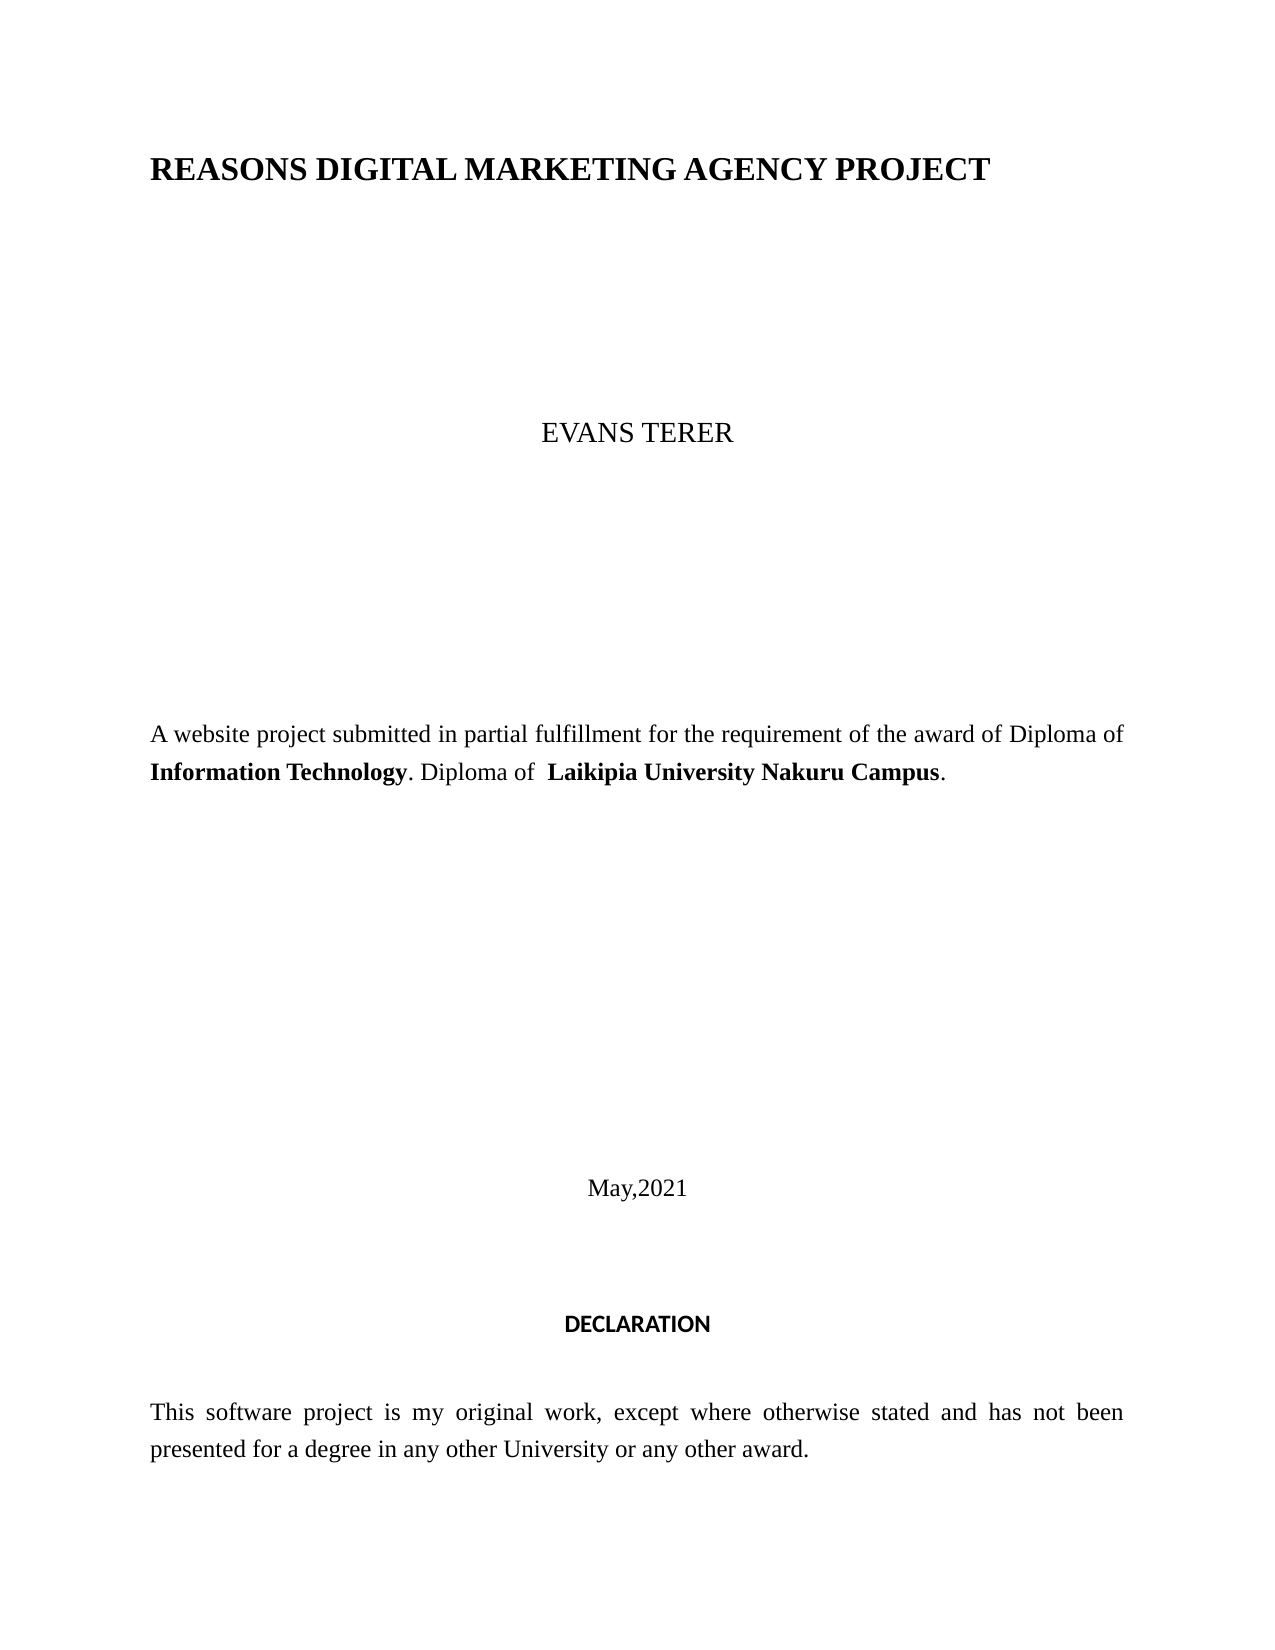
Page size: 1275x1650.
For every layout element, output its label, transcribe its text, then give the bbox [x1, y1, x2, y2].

text This software project is my original work, except where otherwise stated and has not been presented for a degree in any other University or any other award. [150, 1390, 1125, 1465]
text DECLARATION [150, 1311, 1125, 1338]
text May,2021 [150, 1167, 1125, 1204]
text REASONS DIGITAL MARKETING AGENCY PROJECT [150, 150, 1125, 187]
text A website project submitted in partial fulfillment for the requirement of the award of Diploma of Information Technology. Diploma of Laikipia University Nakuru Campus. [150, 712, 1125, 787]
text EVANS TERER [150, 412, 1125, 450]
